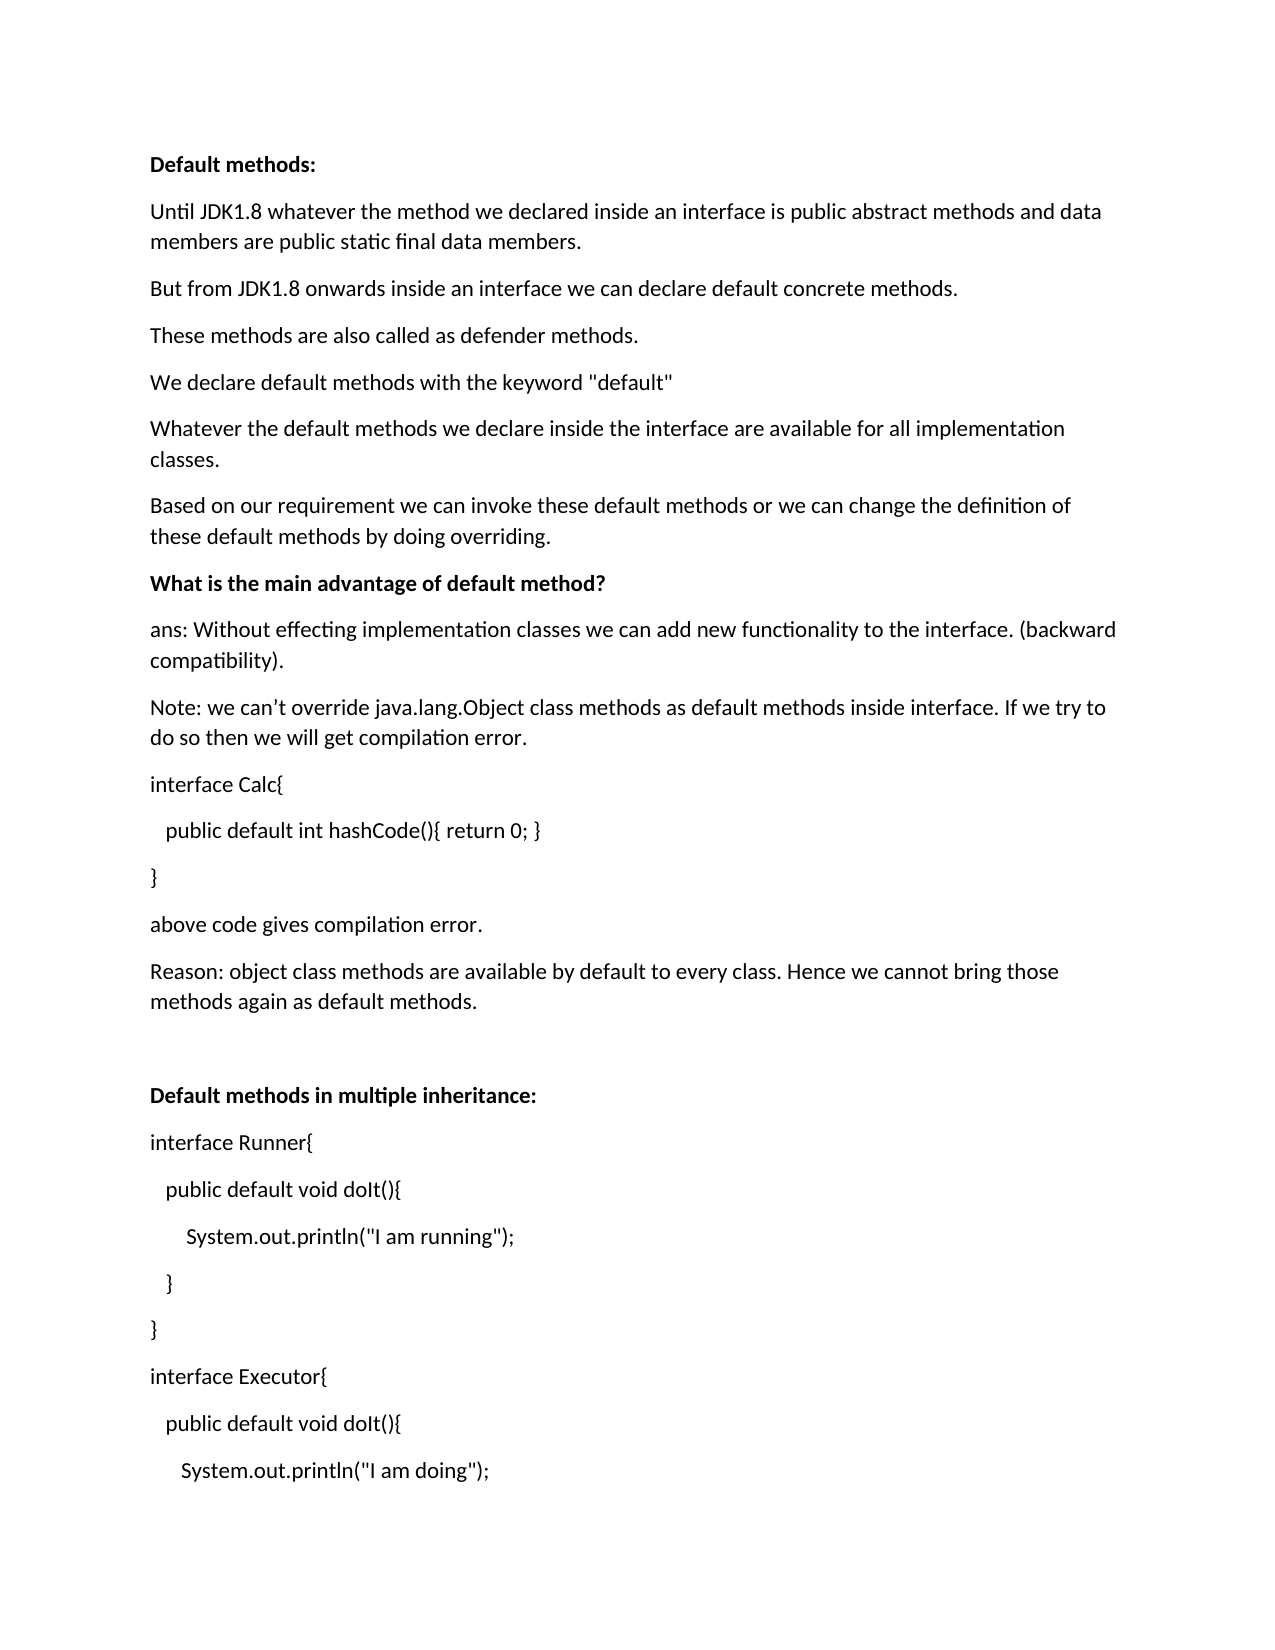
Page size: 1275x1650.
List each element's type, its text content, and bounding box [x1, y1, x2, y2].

text interface Executor{ [150, 1362, 1125, 1391]
text } [150, 1269, 1125, 1297]
text Based on our requirement we can invoke these default methods or we can change the definition of these default methods by doing overriding. [150, 492, 1125, 550]
text above code gives compilation error. [150, 910, 1125, 938]
text What is the main advantage of default method? [150, 569, 1125, 597]
text System.out.println("I am running"); [150, 1222, 1125, 1250]
text } [150, 1316, 1125, 1344]
text public default void doIt(){ [150, 1409, 1125, 1437]
text ans: Without effecting implementation classes we can add new functionality to the interface. (backward compatibility). [150, 616, 1125, 674]
text These methods are also called as defender methods. [150, 321, 1125, 349]
text Default methods: [150, 150, 1125, 178]
text public default int hashCode(){ return 0; } [150, 817, 1125, 845]
text Whatever the default methods we declare inside the interface are available for all implementation classes. [150, 414, 1125, 473]
text interface Calc{ [150, 770, 1125, 798]
text We declare default methods with the keyword "default" [150, 368, 1125, 396]
text Until JDK1.8 whatever the method we declared inside an interface is public abstract methods and data members are public static final data members. [150, 197, 1125, 255]
text interface Runner{ [150, 1128, 1125, 1156]
text } [150, 863, 1125, 892]
text Default methods in multiple inheritance: [150, 1081, 1125, 1109]
text public default void doIt(){ [150, 1175, 1125, 1203]
text Note: we can’t override java.lang.Object class methods as default methods inside interface. If we try to do so then we will get compilation error. [150, 693, 1125, 751]
text System.out.println("I am doing"); [150, 1456, 1125, 1484]
text But from JDK1.8 onwards inside an interface we can declare default concrete methods. [150, 274, 1125, 302]
text Reason: object class methods are available by default to every class. Hence we cannot bring those methods again as default methods. [150, 957, 1125, 1016]
